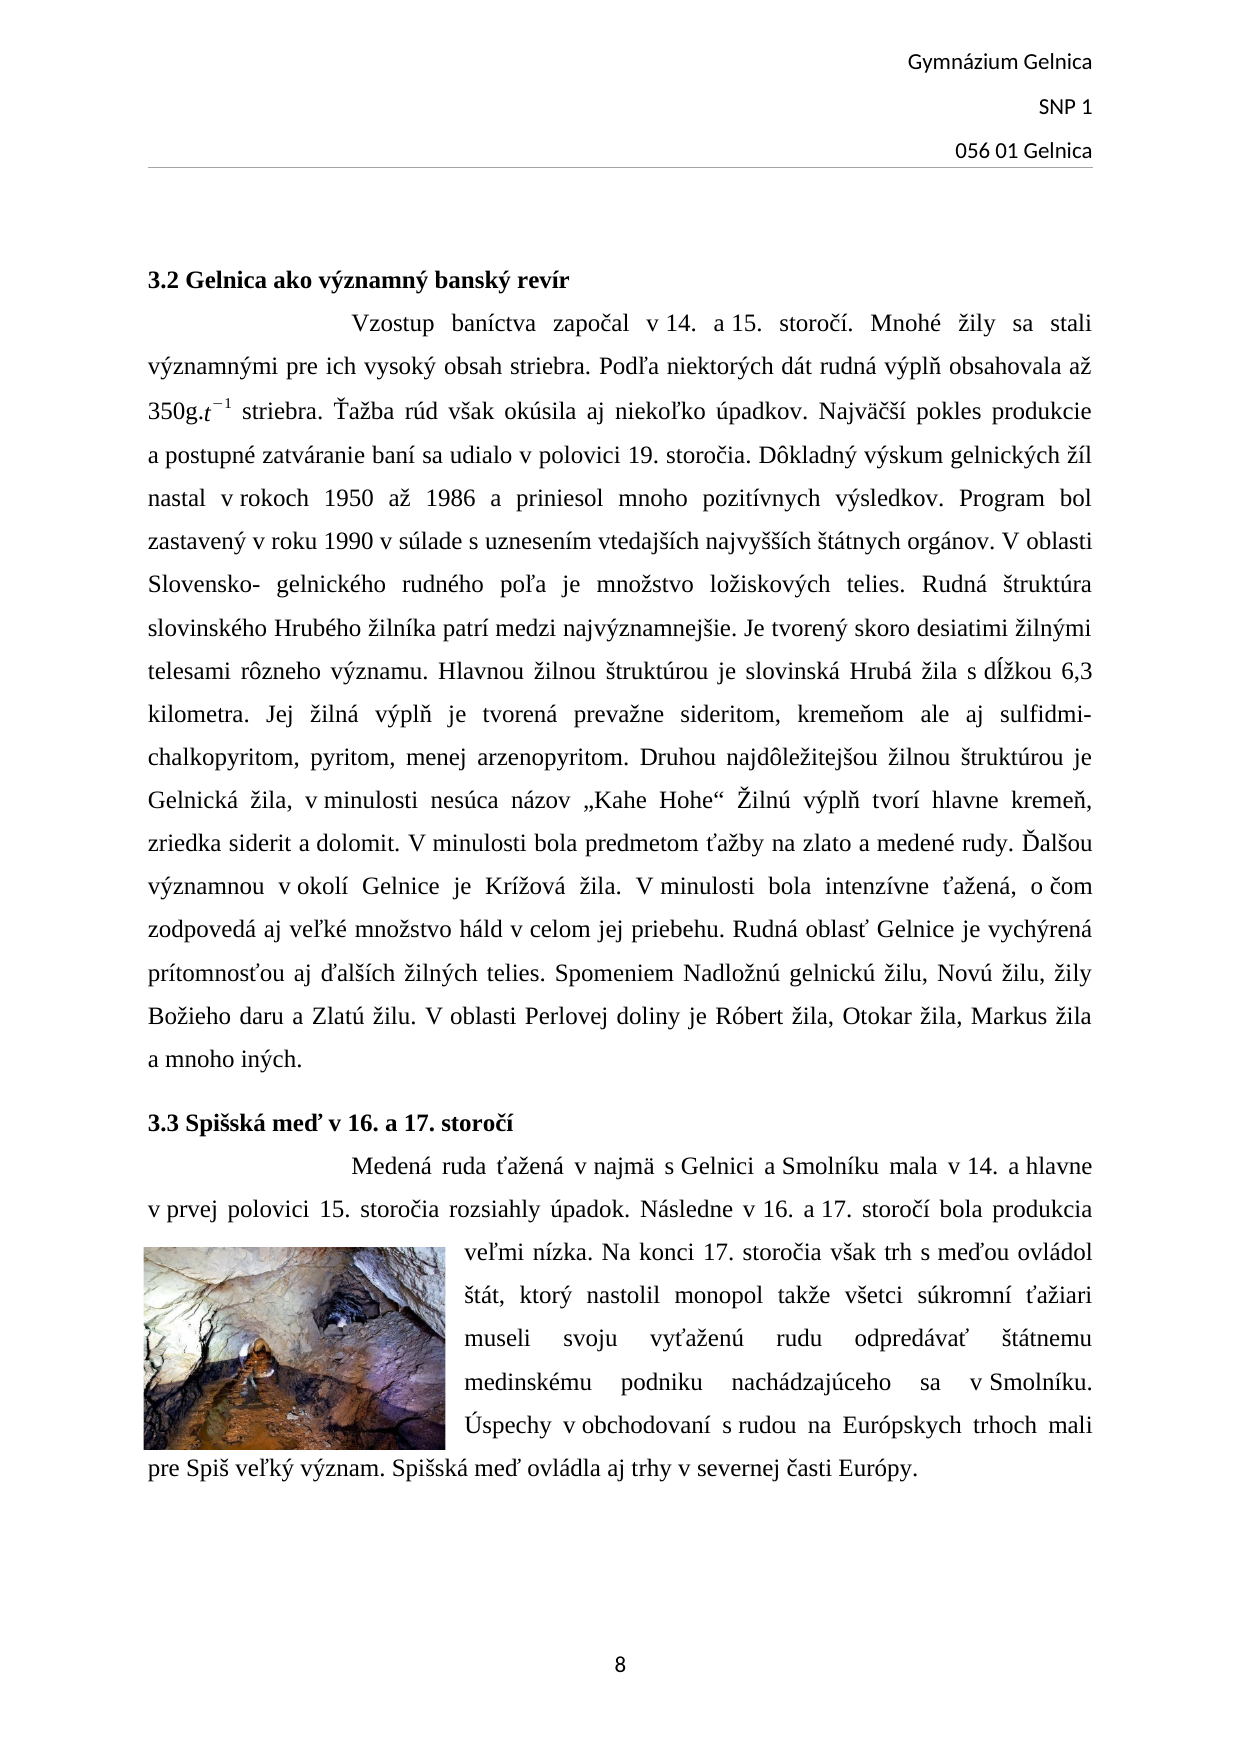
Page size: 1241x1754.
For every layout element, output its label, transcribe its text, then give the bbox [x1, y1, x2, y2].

text 3.2 Gelnica ako významný banský revír Vzostup baníctva započal v 14. a 15. storočí. Mnohé žily sa stali významnými pre ich vysoký obsah striebra. Podľa niektorých dát rudná výplň obsahovala až 350g. striebra. Ťažba rúd však okúsila aj niekoľko úpadkov. Najväčší pokles produkcie a postupné zatváranie baní sa udialo v polovici 19. storočia. Dôkladný výskum gelnických žíl nastal v rokoch 1950 až 1986 a priniesol mnoho pozitívnych výsledkov. Program bol zastavený v roku 1990 v súlade s uznesením vtedajších najvyšších štátnych orgánov. V oblasti Slovensko- gelnického rudného poľa je množstvo ložiskových telies. Rudná štruktúra slovinského Hrubého žilníka patrí medzi najvýznamnejšie. Je tvorený skoro desiatimi žilnými telesami rôzneho významu. Hlavnou žilnou štruktúrou je slovinská Hrubá žila s dĺžkou 6,3 kilometra. Jej žilná výplň je tvorená prevažne sideritom, kremeňom ale aj sulfidmi- chalkopyritom, pyritom, menej arzenopyritom. Druhou najdôležitejšou žilnou štruktúrou je Gelnická žila, v minulosti nesúca názov „Kahe Hohe“ Žilnú výplň tvorí hlavne kremeň, zriedka siderit a dolomit. V minulosti bola predmetom ťažby na zlato a medené rudy. Ďalšou významnou v okolí Gelnice je Krížová žila. V minulosti bola intenzívne ťažená, o čom zodpovedá aj veľké množstvo háld v celom jej priebehu. Rudná oblasť Gelnice je vychýrená prítomnosťou aj ďalších žilných telies. Spomeniem Nadložnú gelnickú žilu, Novú žilu, žily Božieho daru a Zlatú žilu. V oblasti Perlovej doliny je Róbert žila, Otokar žila, Markus žila a mnoho iných. [148, 265, 1093, 1073]
picture [143, 1247, 446, 1450]
text 3.3 Spišská meď v 16. a 17. storočí Medená ruda ťažená v najmä s Gelnici a Smolníku mala v 14. a hlavne v prvej polovici 15. storočia rozsiahly úpadok. Následne v 16. a 17. storočí bola produkcia veľmi nízka. Na konci 17. storočia však trh s meďou ovládol štát, ktorý nastolil monopol takže všetci súkromní ťažiari museli svoju vyťaženú rudu odpredávať štátnemu medinskému podniku nachádzajúceho sa v Smolníku. Úspechy v obchodovaní s rudou na Európskych trhoch mali pre Spiš veľký význam. Spišská meď ovládla aj trhy v severnej časti Európy. [148, 1108, 1093, 1482]
